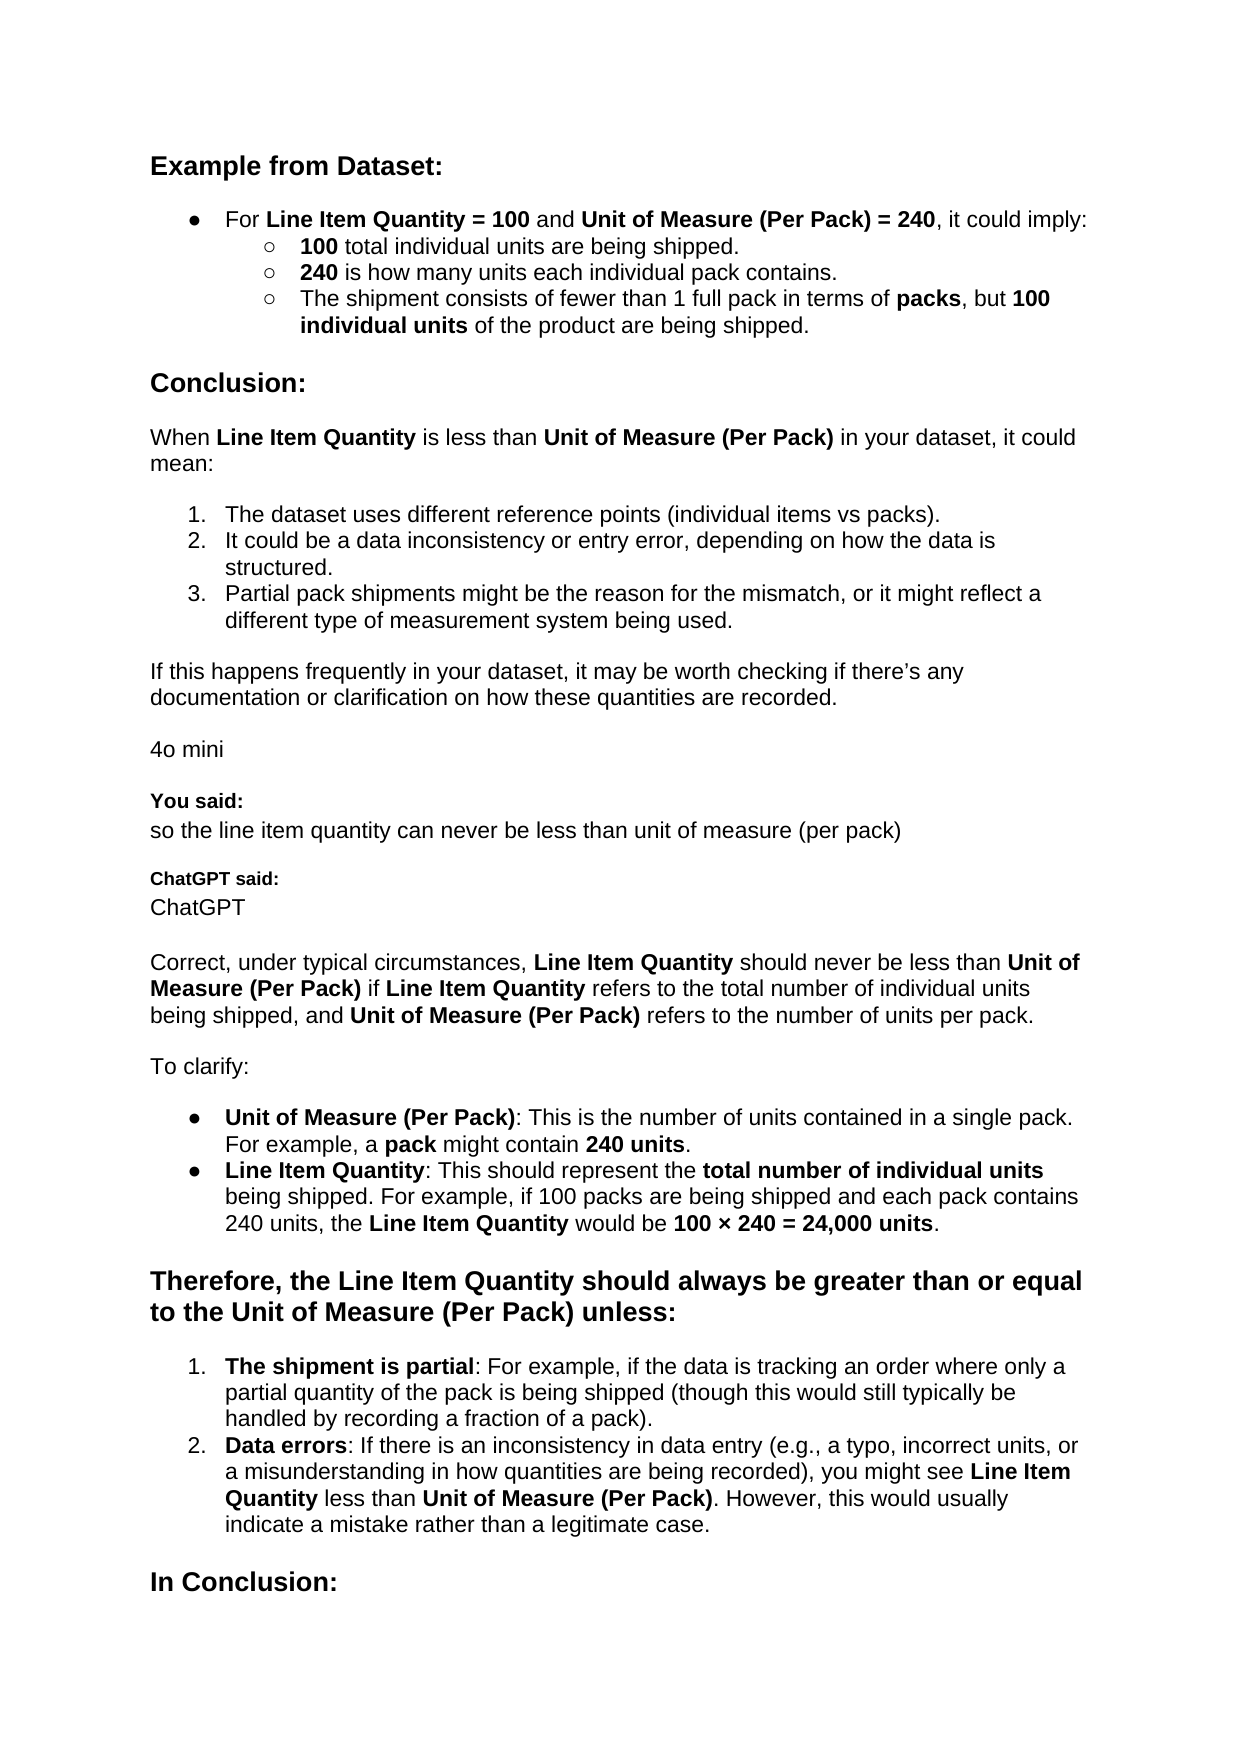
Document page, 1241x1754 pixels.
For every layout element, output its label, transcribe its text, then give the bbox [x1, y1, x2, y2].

list Line Item Quantity: This should represent the total number of individual units being shipped. For example, if 100 packs are being shipped and each pack contains 240 units, the Line Item Quantity would be 100 × 240 = 24,000 units. [187, 1157, 1090, 1236]
subtitle Example from Dataset: [150, 150, 1090, 181]
text ChatGPT [150, 894, 1090, 920]
subtitle In Conclusion: [150, 1566, 1090, 1598]
list For Line Item Quantity = 100 and Unit of Measure (Per Pack) = 240, it could imply: [187, 206, 1090, 233]
subtitle Therefore, the Line Item Quantity should always be greater than or equal to the Unit of Measure (Per Pack) unless: [150, 1265, 1090, 1328]
list The shipment consists of fewer than 1 full pack in terms of packs, but 100 individual units of the product are being shipped. [262, 285, 1090, 338]
list 100 total individual units are being shipped. [262, 233, 1090, 259]
list Unit of Measure (Per Pack): This is the number of units contained in a single pack. For example, a pack might contain 240 units. [187, 1104, 1090, 1157]
subtitle Conclusion: [150, 367, 1090, 398]
text Correct, under typical circumstances, Line Item Quantity should never be less than Unit of Measure (Per Pack) if Line Item Quantity refers to the total number of individual units being shipped, and Unit of Measure (Per Pack) refers to the number of units per pack. [150, 949, 1090, 1028]
subtitle You said: [150, 789, 1090, 813]
text If this happens frequently in your dataset, it may be worth checking if there’s any documentation or clarification on how these quantities are recorded. [150, 658, 1090, 711]
text 4o mini [150, 736, 1090, 762]
list Data errors: If there is an inconsistency in data entry (e.g., a typo, incorrect units, or a misunderstanding in how quantities are being recorded), you might see Line Item Quantity less than Unit of Measure (Per Pack). However, this would usually indicate a mistake rather than a legitimate case. [187, 1432, 1090, 1537]
text so the line item quantity can never be less than unit of measure (per pack) [150, 817, 1090, 843]
list 240 is how many units each individual pack contains. [262, 259, 1090, 285]
text To clarify: [150, 1053, 1090, 1079]
list The shipment is partial: For example, if the data is tracking an order where only a partial quantity of the pack is being shipped (though this would still typically be handled by recording a fraction of a pack). [187, 1353, 1090, 1432]
text When Line Item Quantity is less than Unit of Measure (Per Pack) in your dataset, it could mean: [150, 423, 1090, 476]
subtitle ChatGPT said: [150, 868, 1090, 889]
list It could be a data inconsistency or entry error, depending on how the data is structured. [187, 527, 1090, 580]
list The dataset uses different reference points (individual items vs packs). [187, 501, 1090, 527]
list Partial pack shipments might be the reason for the mismatch, or it might reflect a different type of measurement system being used. [187, 580, 1090, 633]
